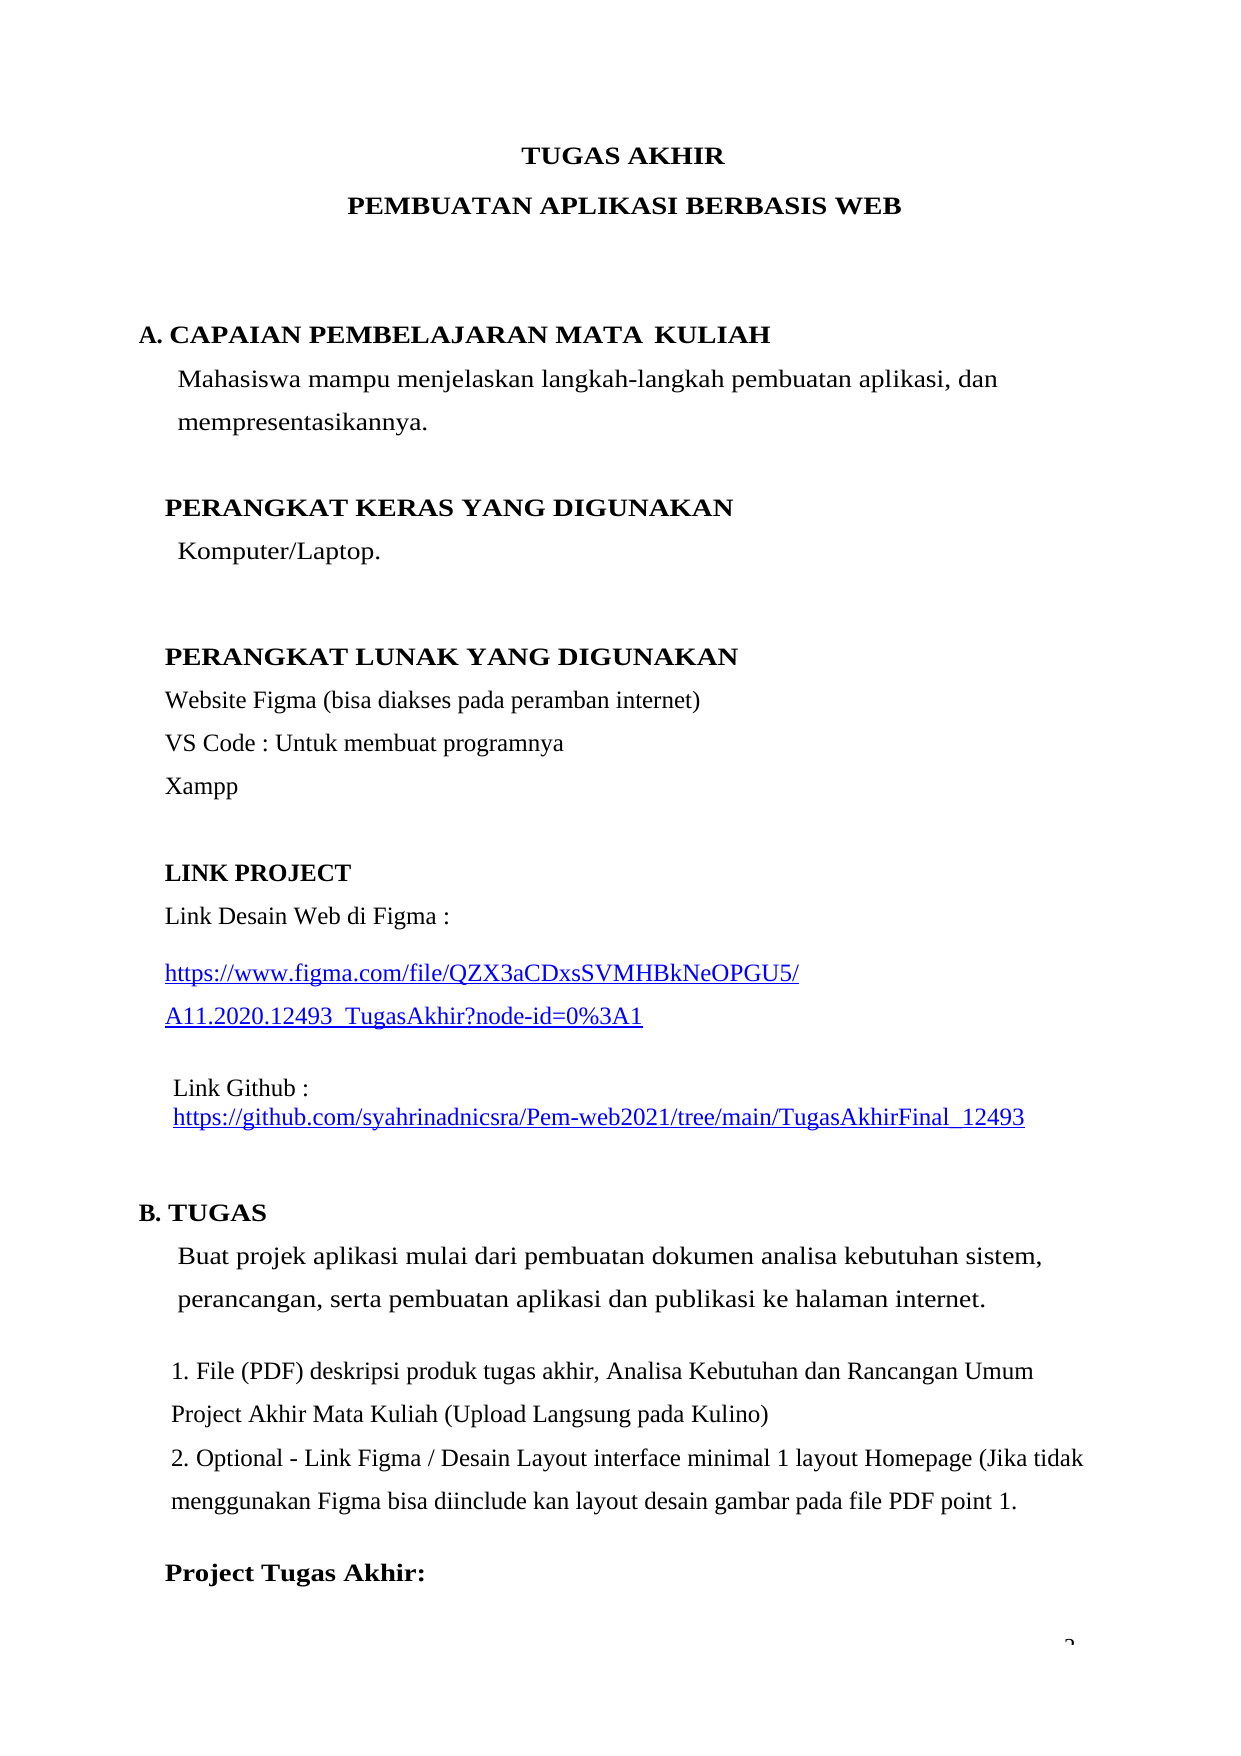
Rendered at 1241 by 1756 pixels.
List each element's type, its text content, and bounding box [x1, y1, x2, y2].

text Mahasiswa mampu menjelaskan langkah-langkah pembuatan aplikasi, dan mempresentasikannya. [177, 364, 1115, 436]
subtitle PERANGKAT KERAS YANG DIGUNAKAN [164, 493, 1115, 522]
text Link Github : [173, 1073, 1115, 1102]
text Buat projek aplikasi mulai dari pembuatan dokumen analisa kebutuhan sistem, perancangan, serta pembuatan aplikasi dan publikasi ke halaman internet. [177, 1241, 1115, 1313]
list CAPAIAN PEMBELAJARAN MATA KULIAH [138, 321, 1115, 349]
subtitle LINK PROJECT [164, 858, 1115, 887]
text VS Code : Untuk membuat programnya [164, 728, 1115, 757]
list File (PDF) deskripsi produk tugas akhir, Analisa Kebutuhan dan Rancangan Umum Project Akhir Mata Kuliah (Upload Langsung pada Kulino) [171, 1356, 1103, 1428]
text https://www.figma.com/file/QZX3aCDxsSVMHBkNeOPGU5/A11.2020.12493_TugasAkhir?node-id=0%3A1 [164, 958, 1101, 1030]
text Website Figma (bisa diakses pada peramban internet) [164, 685, 1115, 714]
text Xampp [164, 771, 1115, 800]
text Komputer/Laptop. [177, 536, 1115, 565]
subtitle TUGAS [138, 1198, 1115, 1227]
text https://github.com/syahrinadnicsra/Pem-web2021/tree/main/TugasAkhirFinal_12493 [173, 1102, 1115, 1131]
subtitle PERANGKAT LUNAK YANG DIGUNAKAN [164, 642, 1115, 671]
subtitle Project Tugas Akhir: [164, 1558, 1115, 1587]
list Optional - Link Figma / Desain Layout interface minimal 1 layout Homepage (Jika tidak menggunakan Figma bisa diinclude kan layout desain gambar pada file PDF point 1. [171, 1443, 1103, 1514]
text Link Desain Web di Figma : [164, 901, 1101, 929]
subtitle TUGAS AKHIR PEMBUATAN APLIKASI BERBASIS WEB [347, 141, 906, 220]
